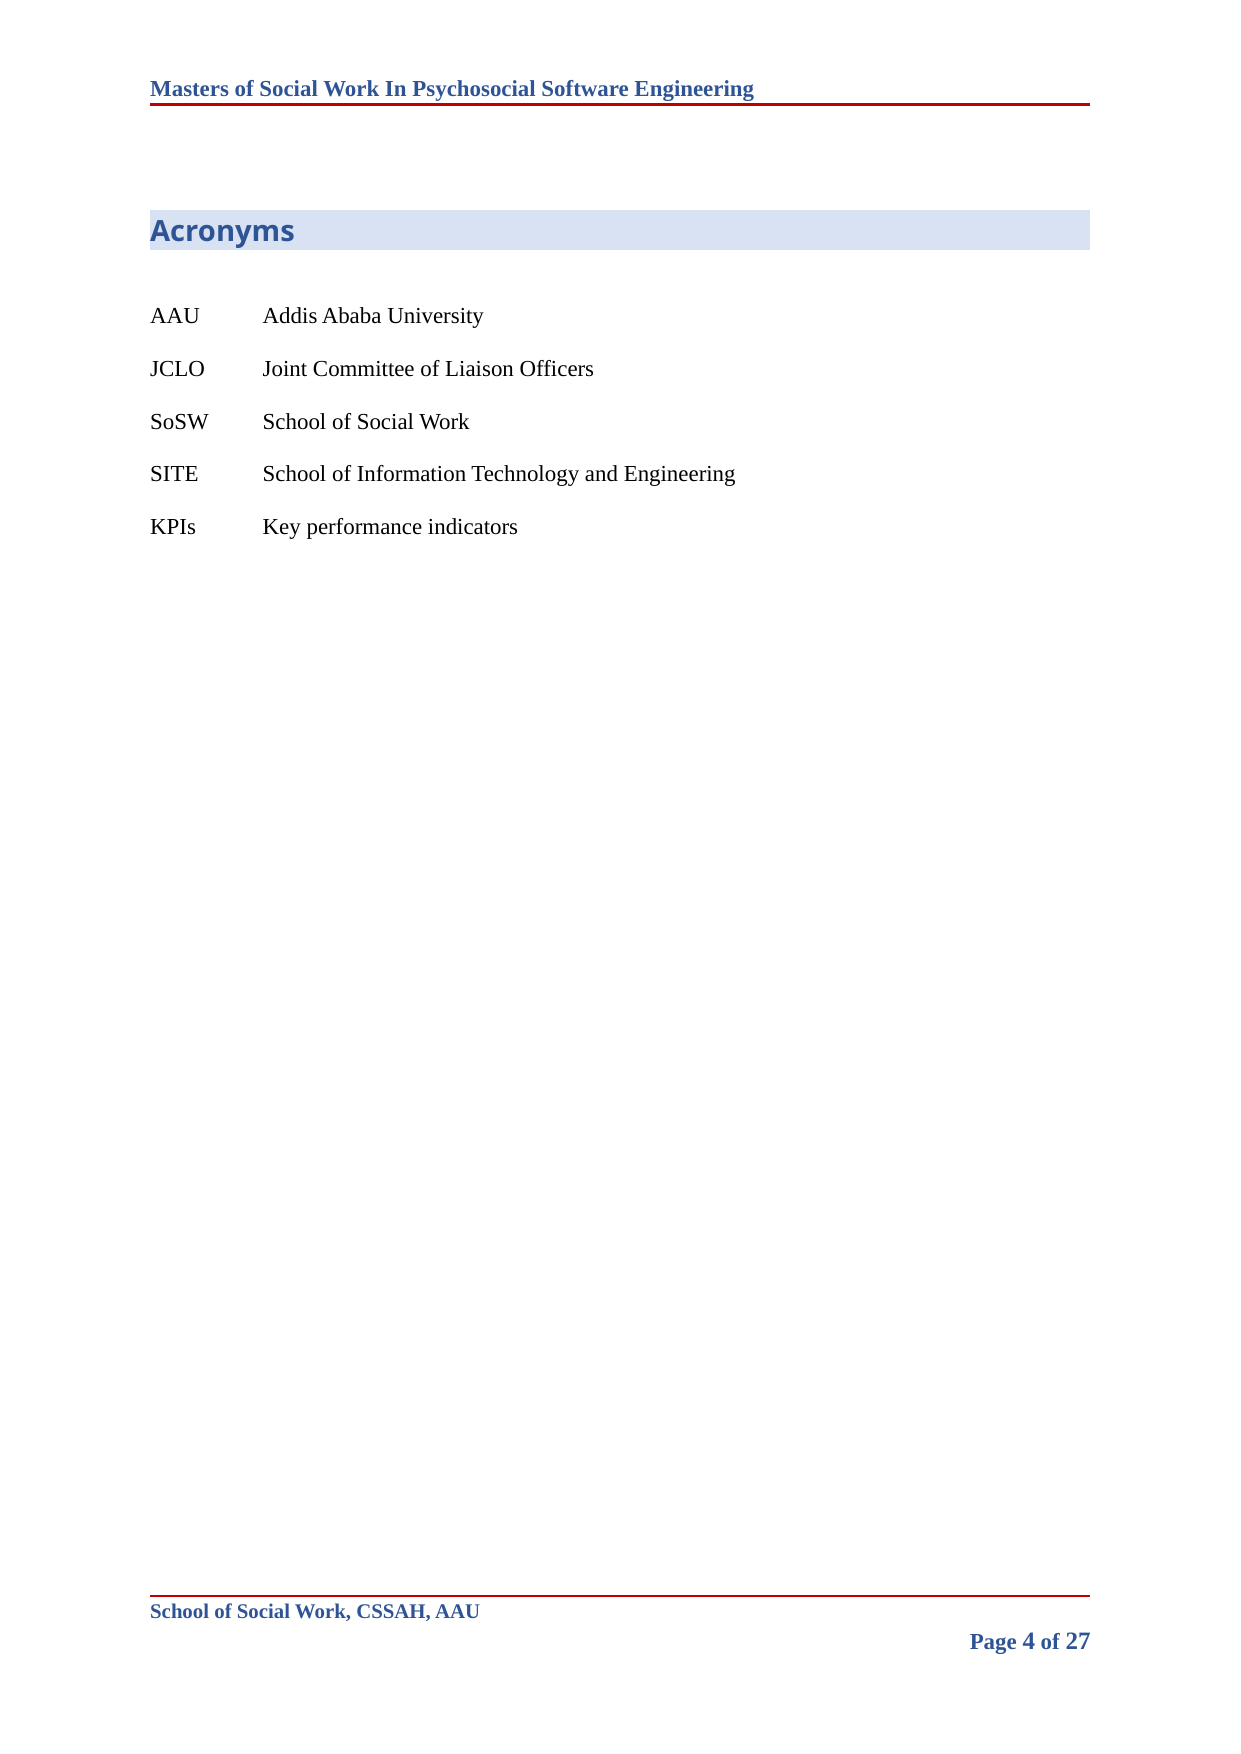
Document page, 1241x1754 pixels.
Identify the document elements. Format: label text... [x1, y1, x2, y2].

text KPIs Key performance indicators [150, 513, 1090, 539]
text SITE School of Information Technology and Engineering [150, 461, 1090, 487]
text JCLO Joint Committee of Liaison Officers [150, 355, 1090, 381]
subtitle Acronyms [150, 210, 1090, 250]
text AAU Addis Ababa University [150, 302, 1090, 329]
text SoSW School of Social Work [150, 408, 1090, 434]
